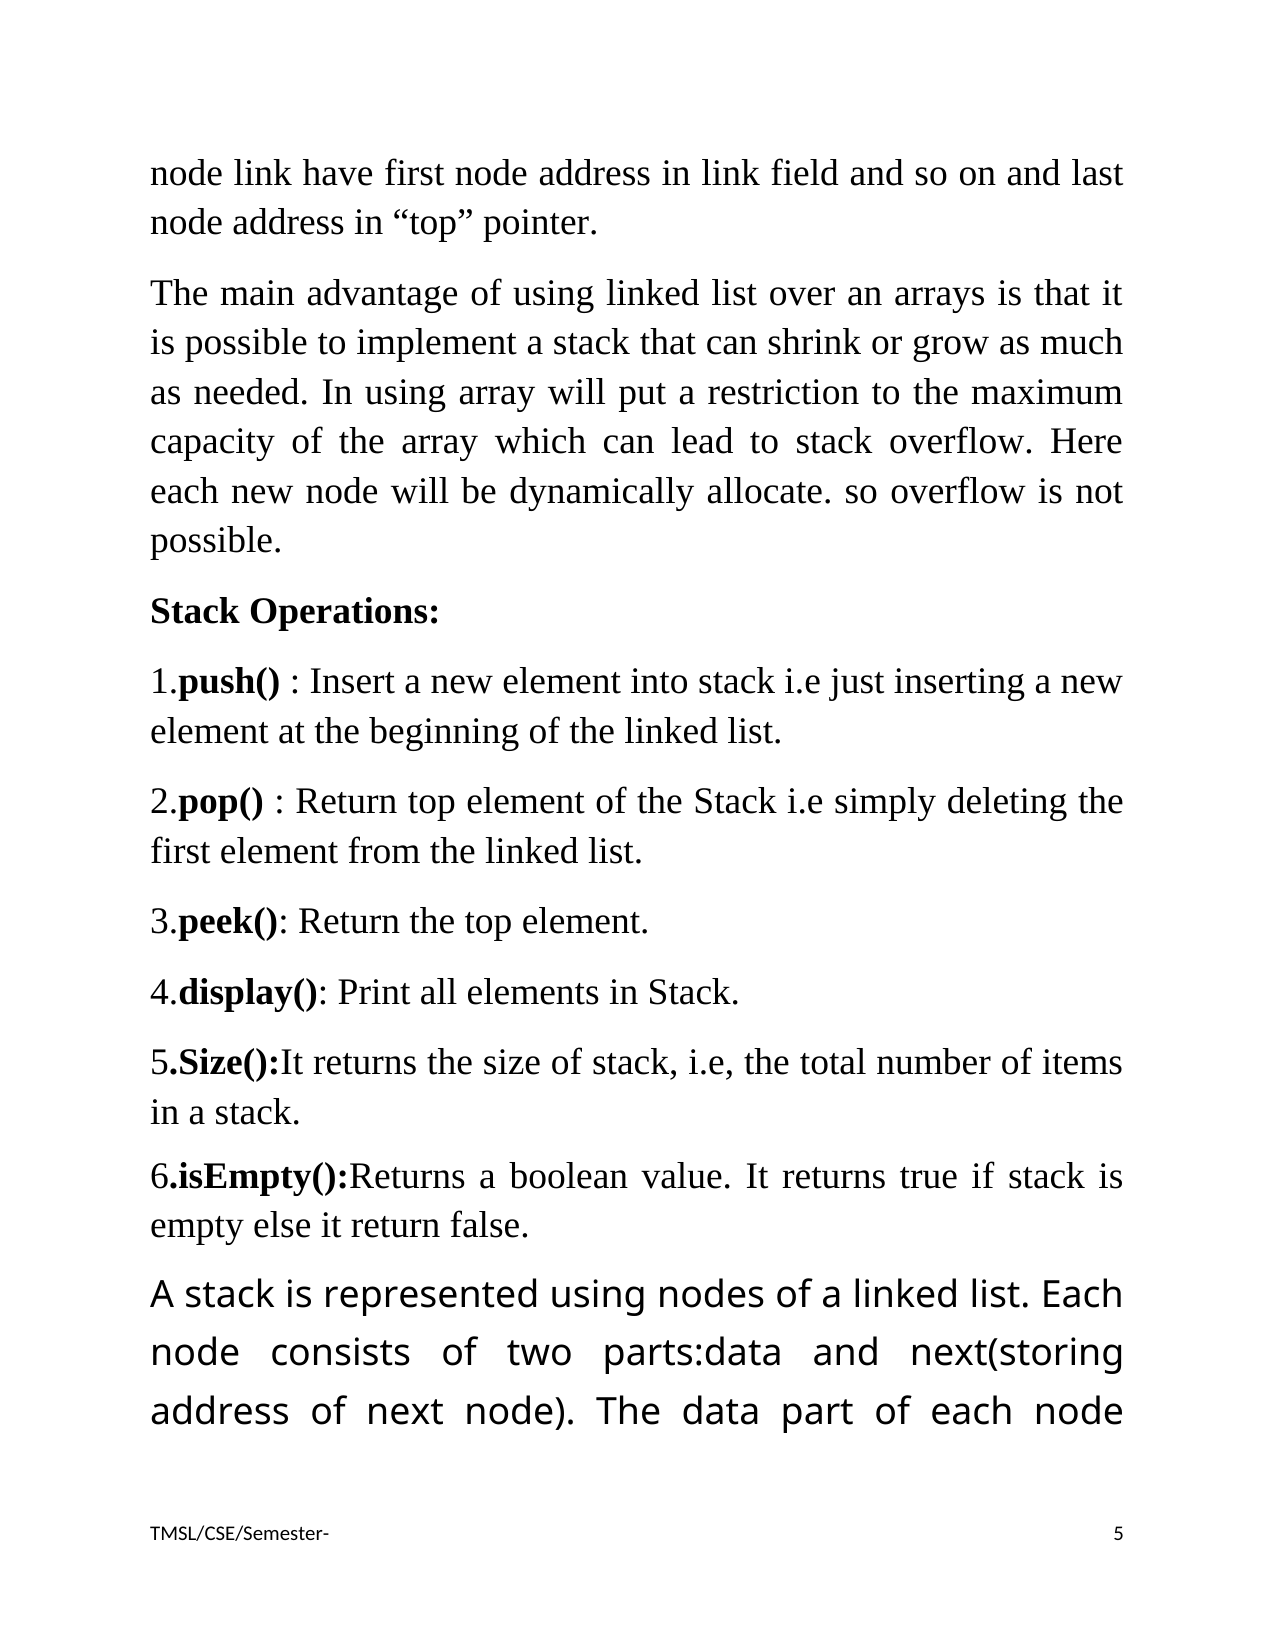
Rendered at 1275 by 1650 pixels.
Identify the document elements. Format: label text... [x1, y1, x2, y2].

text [150, 1267, 1125, 1435]
text 1.push() : Insert a new element into stack i.e just inserting a new element at the beginning of the linked list. [150, 659, 1125, 751]
text The main advantage of using linked list over an arrays is that it is possible to implement a stack that can shrink or grow as much as needed. In using array will put a restriction to the maximum capacity of the array which can lead to stack overflow. Here each new node will be dynamically allocate. so overflow is not possible. [150, 270, 1125, 561]
text 6.isEmpty():Returns a boolean value. It returns true if stack is empty else it return false. [150, 1153, 1125, 1246]
text 2.pop() : Return top element of the Stack i.e simply deleting the first element from the linked list. [150, 779, 1125, 871]
text Stack Operations: [150, 588, 1125, 631]
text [150, 150, 1125, 243]
text 3.peek(): Return the top element. [150, 899, 1125, 942]
text 4.display(): Print all elements in Stack. [150, 969, 1125, 1012]
text 5.Size():It returns the size of stack, i.e, the total number of items in a stack. [150, 1039, 1125, 1132]
